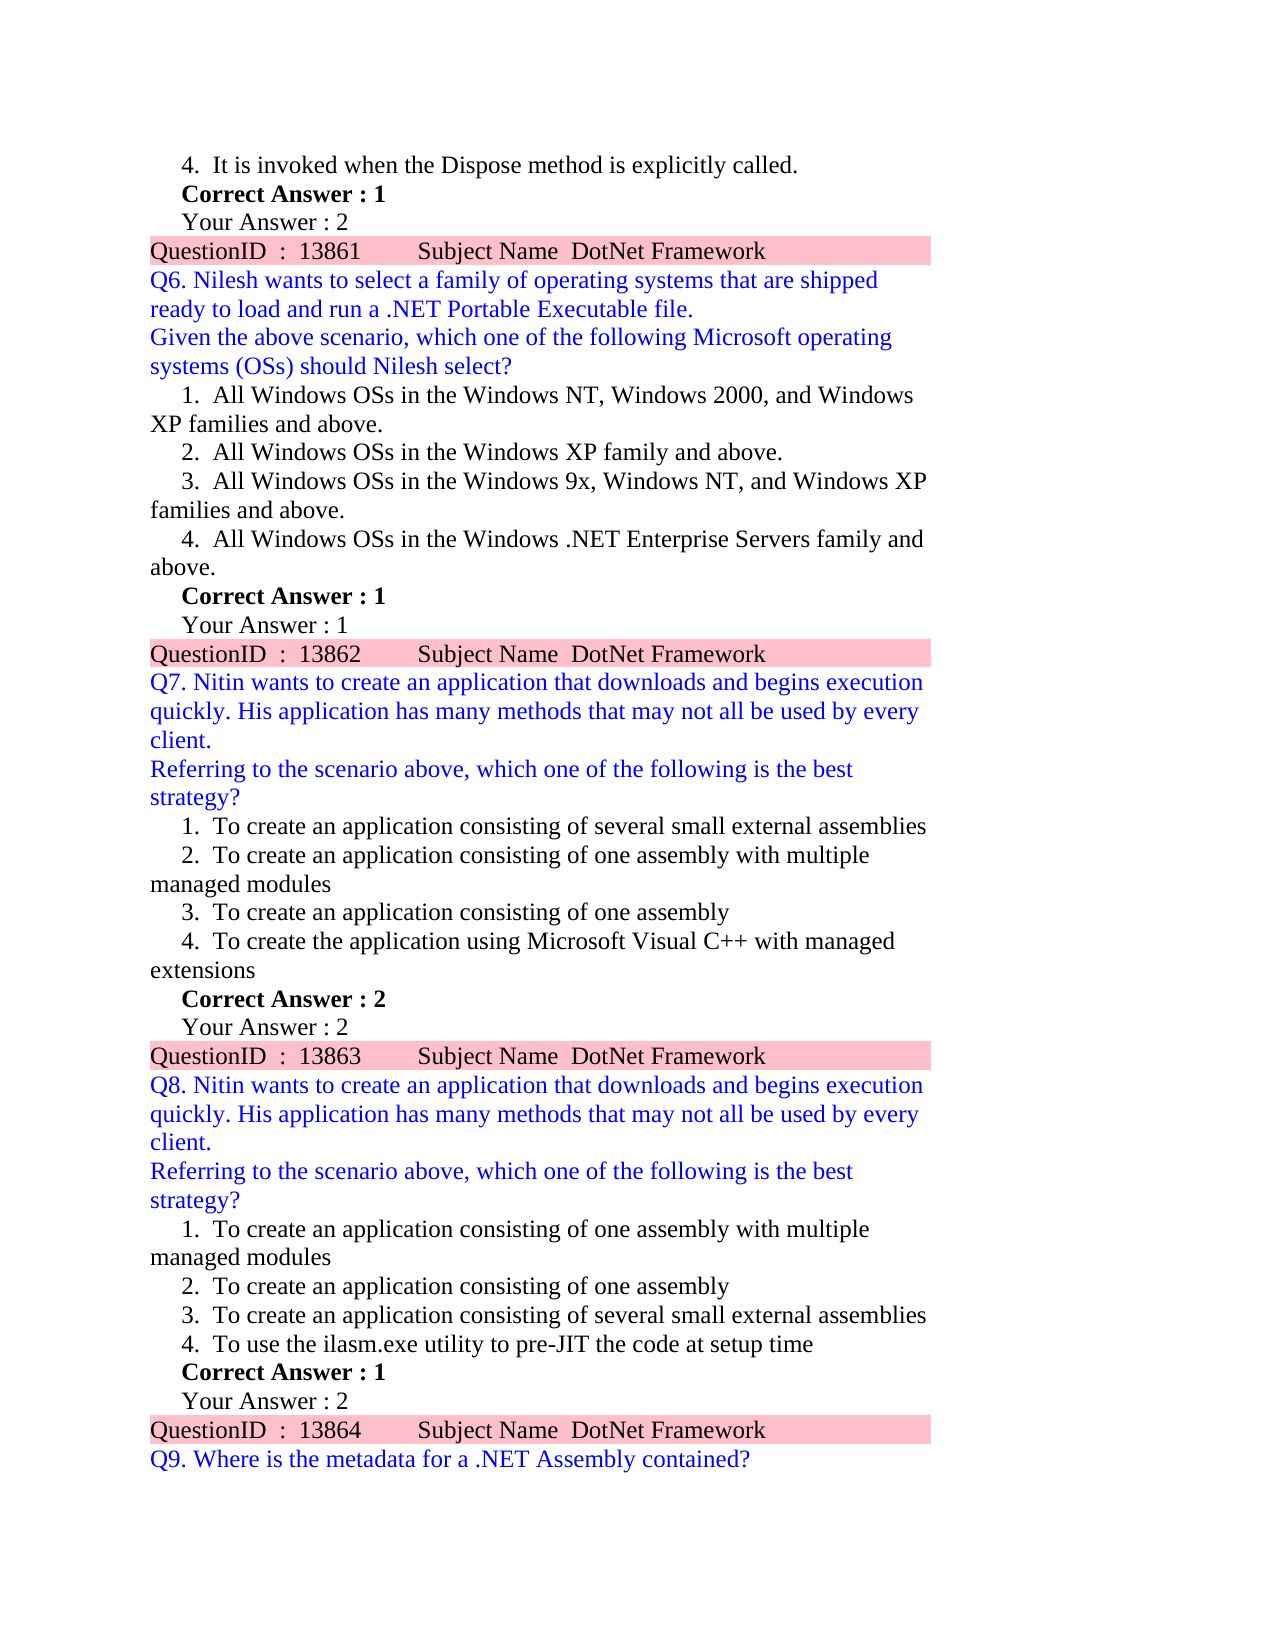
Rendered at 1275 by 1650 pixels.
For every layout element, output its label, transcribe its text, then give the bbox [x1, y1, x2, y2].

table_cell Correct Answer : 1 [150, 179, 931, 207]
table_cell 1. To create an application consisting of several small external assemblies [150, 811, 931, 840]
table_cell 3. To create an application consisting of one assembly [150, 898, 931, 926]
table_cell 2. All Windows OSs in the Windows XP family and above. [150, 438, 931, 466]
table_cell QuestionID : 13861 Subject Name DotNet Framework [150, 236, 931, 265]
table_cell 4. All Windows OSs in the Windows .NET Enterprise Servers family and above. [150, 524, 931, 581]
table_cell Your Answer : 2 [150, 1013, 931, 1041]
table_cell Correct Answer : 2 [150, 984, 931, 1012]
table_cell 4. To use the ilasm.exe utility to pre-JIT the code at setup time [150, 1329, 931, 1357]
table_cell 2. To create an application consisting of one assembly [150, 1271, 931, 1300]
table_cell QuestionID : 13863 Subject Name DotNet Framework [150, 1041, 931, 1070]
table_cell Q8. Nitin wants to create an application that downloads and begins execution quickly. His application has many methods that may not all be used by every client. Referring to the scenario above, which one of the following is the best strategy? [150, 1070, 931, 1214]
table_cell Your Answer : 2 [150, 1386, 931, 1415]
table_cell Q6. Nilesh wants to select a family of operating systems that are shipped ready to load and run a .NET Portable Executable file. Given the above scenario, which one of the following Microsoft operating systems (OSs) should Nilesh select? [150, 265, 931, 380]
table_cell Q7. Nitin wants to create an application that downloads and begins execution quickly. His application has many methods that may not all be used by every client. Referring to the scenario above, which one of the following is the best strategy? [150, 668, 931, 811]
table_cell Correct Answer : 1 [150, 581, 931, 610]
table_cell 3. To create an application consisting of several small external assemblies [150, 1300, 931, 1329]
table_cell 4. It is invoked when the Dispose method is explicitly called. [150, 150, 931, 179]
table_cell 3. All Windows OSs in the Windows 9x, Windows NT, and Windows XP families and above. [150, 466, 931, 524]
table_cell 1. All Windows OSs in the Windows NT, Windows 2000, and Windows XP families and above. [150, 380, 931, 437]
table_cell 2. To create an application consisting of one assembly with multiple managed modules [150, 840, 931, 897]
table_cell 1. To create an application consisting of one assembly with multiple managed modules [150, 1214, 931, 1271]
table_cell 4. To create the application using Microsoft Visual C++ with managed extensions [150, 926, 931, 984]
table_cell Correct Answer : 1 [150, 1358, 931, 1386]
table_cell Your Answer : 1 [150, 610, 931, 639]
table_cell QuestionID : 13864 Subject Name DotNet Framework [150, 1415, 931, 1444]
table_cell Your Answer : 2 [150, 208, 931, 236]
table_cell Q9. Where is the metadata for a .NET Assembly contained? [150, 1444, 931, 1472]
table_cell QuestionID : 13862 Subject Name DotNet Framework [150, 639, 931, 667]
